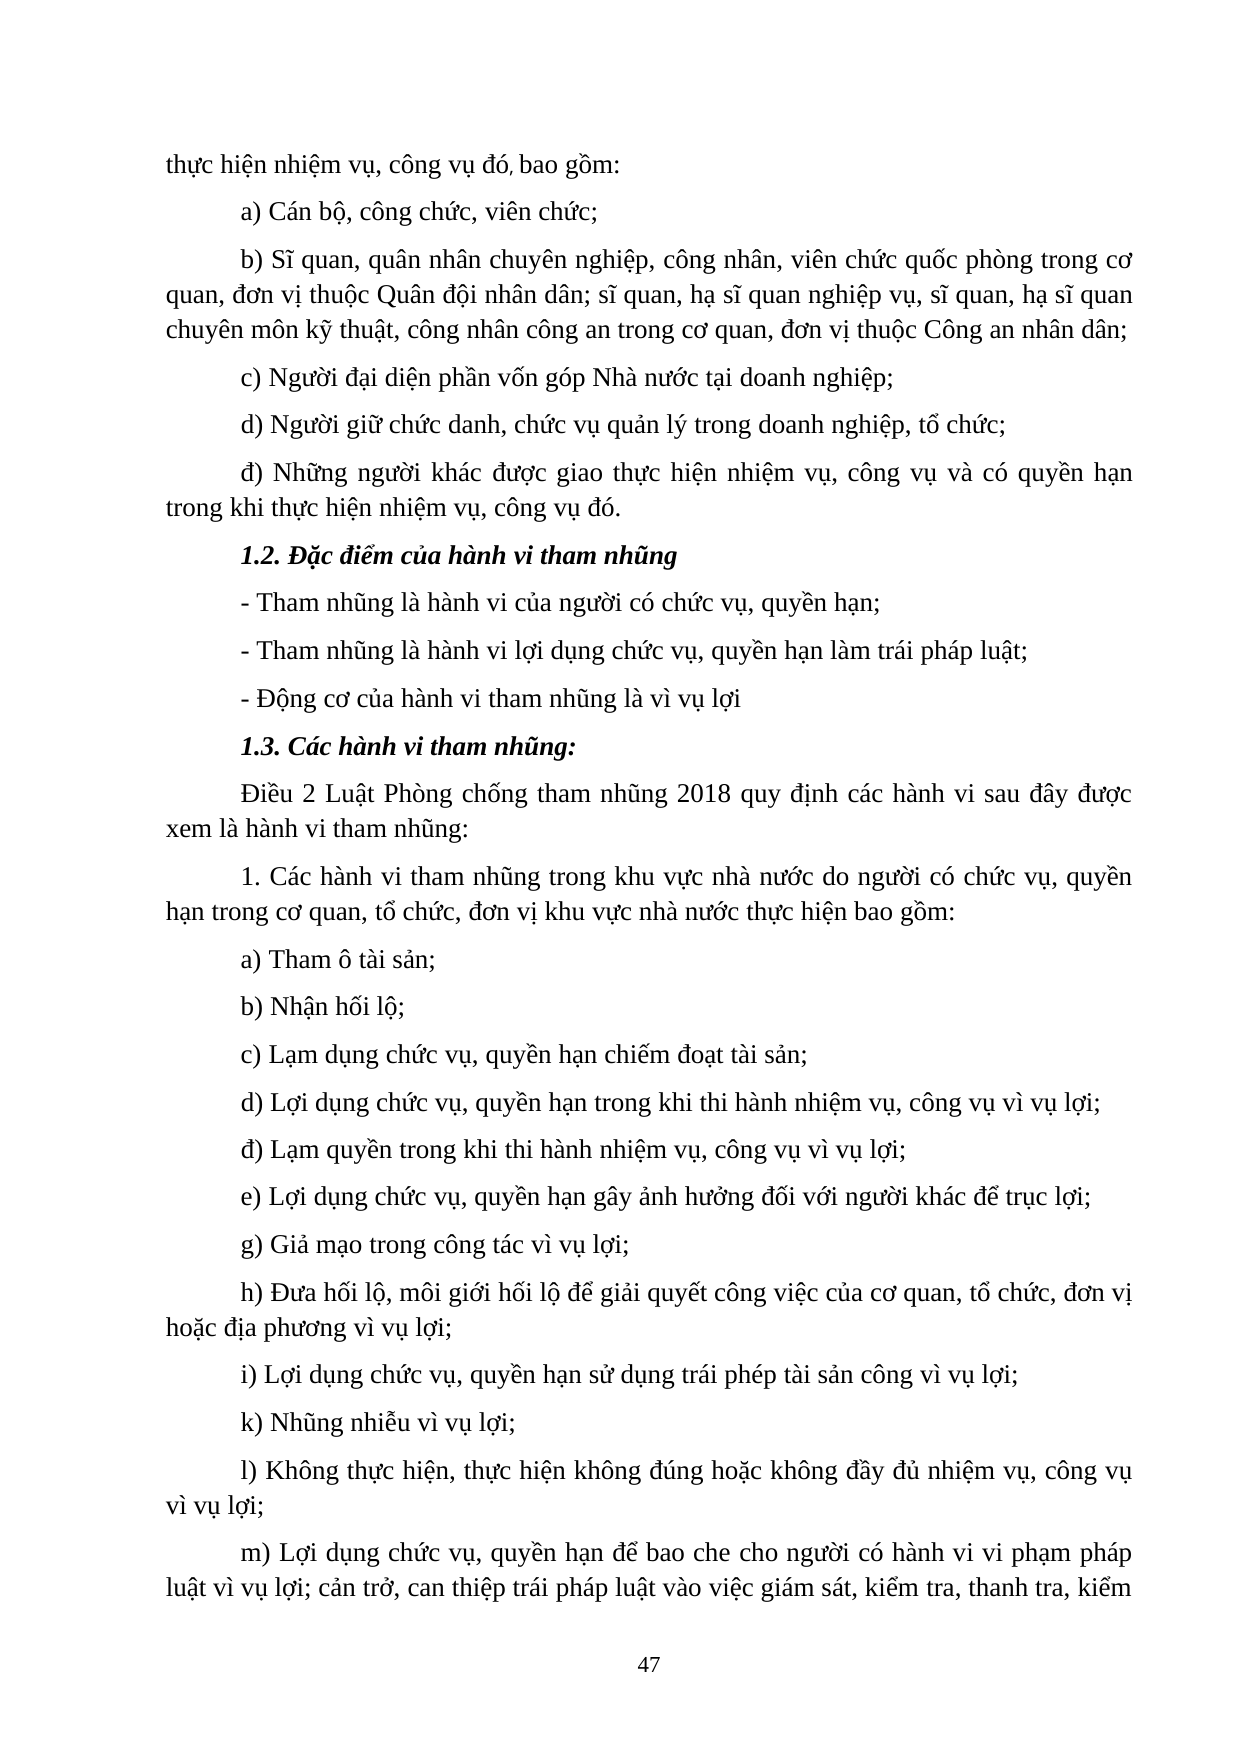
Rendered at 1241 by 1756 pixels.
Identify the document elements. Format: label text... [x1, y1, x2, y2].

list Giả mạo trong công tác vì vụ lợi; [240, 1228, 1146, 1259]
list Tham nhũng là hành vi của người có chức vụ, quyền hạn; [240, 587, 1146, 618]
list Lợi dụng chức vụ, quyền hạn để bao che cho người có hành vi vi phạm pháp luật vì vụ lợi; cản trở, can thiệp trái pháp luật vào việc giám sát, kiểm tra, thanh tra, kiểm [166, 1536, 1134, 1602]
list Người giữ chức danh, chức vụ quản lý trong doanh nghiệp, tổ chức; [241, 409, 1146, 440]
text Điều 2 Luật Phòng chống tham nhũng 2018 quy định các hành vi sau đây được xem là hành vi tham nhũng: [166, 777, 1146, 843]
list Không thực hiện, thực hiện không đúng hoặc không đầy đủ nhiệm vụ, công vụ vì vụ lợi; [166, 1454, 1134, 1520]
list Lạm dụng chức vụ, quyền hạn chiếm đoạt tài sản; [240, 1038, 1146, 1069]
text đ) Những người khác được giao thực hiện nhiệm vụ, công vụ và có quyền hạn trong khi thực hiện nhiệm vụ, công vụ đó. [166, 456, 1134, 522]
list Động cơ của hành vi tham nhũng là vì vụ lợi [240, 682, 1146, 713]
list Nhũng nhiễu vì vụ lợi; [240, 1406, 1146, 1437]
list Nhận hối lộ; [240, 990, 1146, 1021]
list Tham nhũng là hành vi lợi dụng chức vụ, quyền hạn làm trái pháp luật; [240, 634, 1146, 665]
list Cán bộ, công chức, viên chức; [240, 195, 1146, 227]
subtitle Các hành vi tham nhũng: [240, 729, 1146, 761]
text thực hiện nhiệm vụ, công vụ đó, bao gồm: [166, 148, 1146, 179]
list Tham ô tài sản; [240, 943, 1146, 974]
list Đưa hối lộ, môi giới hối lộ để giải quyết công việc của cơ quan, tổ chức, đơn vị hoặc địa phương vì vụ lợi; [166, 1276, 1134, 1342]
list Các hành vi tham nhũng trong khu vực nhà nước do người có chức vụ, quyền hạn trong cơ quan, tổ chức, đơn vị khu vực nhà nước thực hiện bao gồm: [166, 860, 1134, 926]
list Lợi dụng chức vụ, quyền hạn sử dụng trái phép tài sản công vì vụ lợi; [240, 1358, 1146, 1389]
list Lợi dụng chức vụ, quyền hạn gây ảnh hưởng đối với người khác để trục lợi; [240, 1180, 1146, 1211]
list Sĩ quan, quân nhân chuyên nghiệp, công nhân, viên chức quốc phòng trong cơ quan, đơn vị thuộc Quân đội nhân dân; sĩ quan, hạ sĩ quan nghiệp vụ, sĩ quan, hạ sĩ quan chuyên môn kỹ thuật, công nhân công an trong cơ quan, đơn vị thuộc Công an nhân dân; [166, 243, 1134, 344]
subtitle Đặc điểm của hành vi tham nhũng [240, 539, 1146, 570]
list Người đại diện phần vốn góp Nhà nước tại doanh nghiệp; [240, 361, 1146, 392]
list Lợi dụng chức vụ, quyền hạn trong khi thi hành nhiệm vụ, công vụ vì vụ lợi; đ) Lạm quyền trong khi thi hành nhiệm vụ, công vụ vì vụ lợi; [241, 1086, 1102, 1164]
